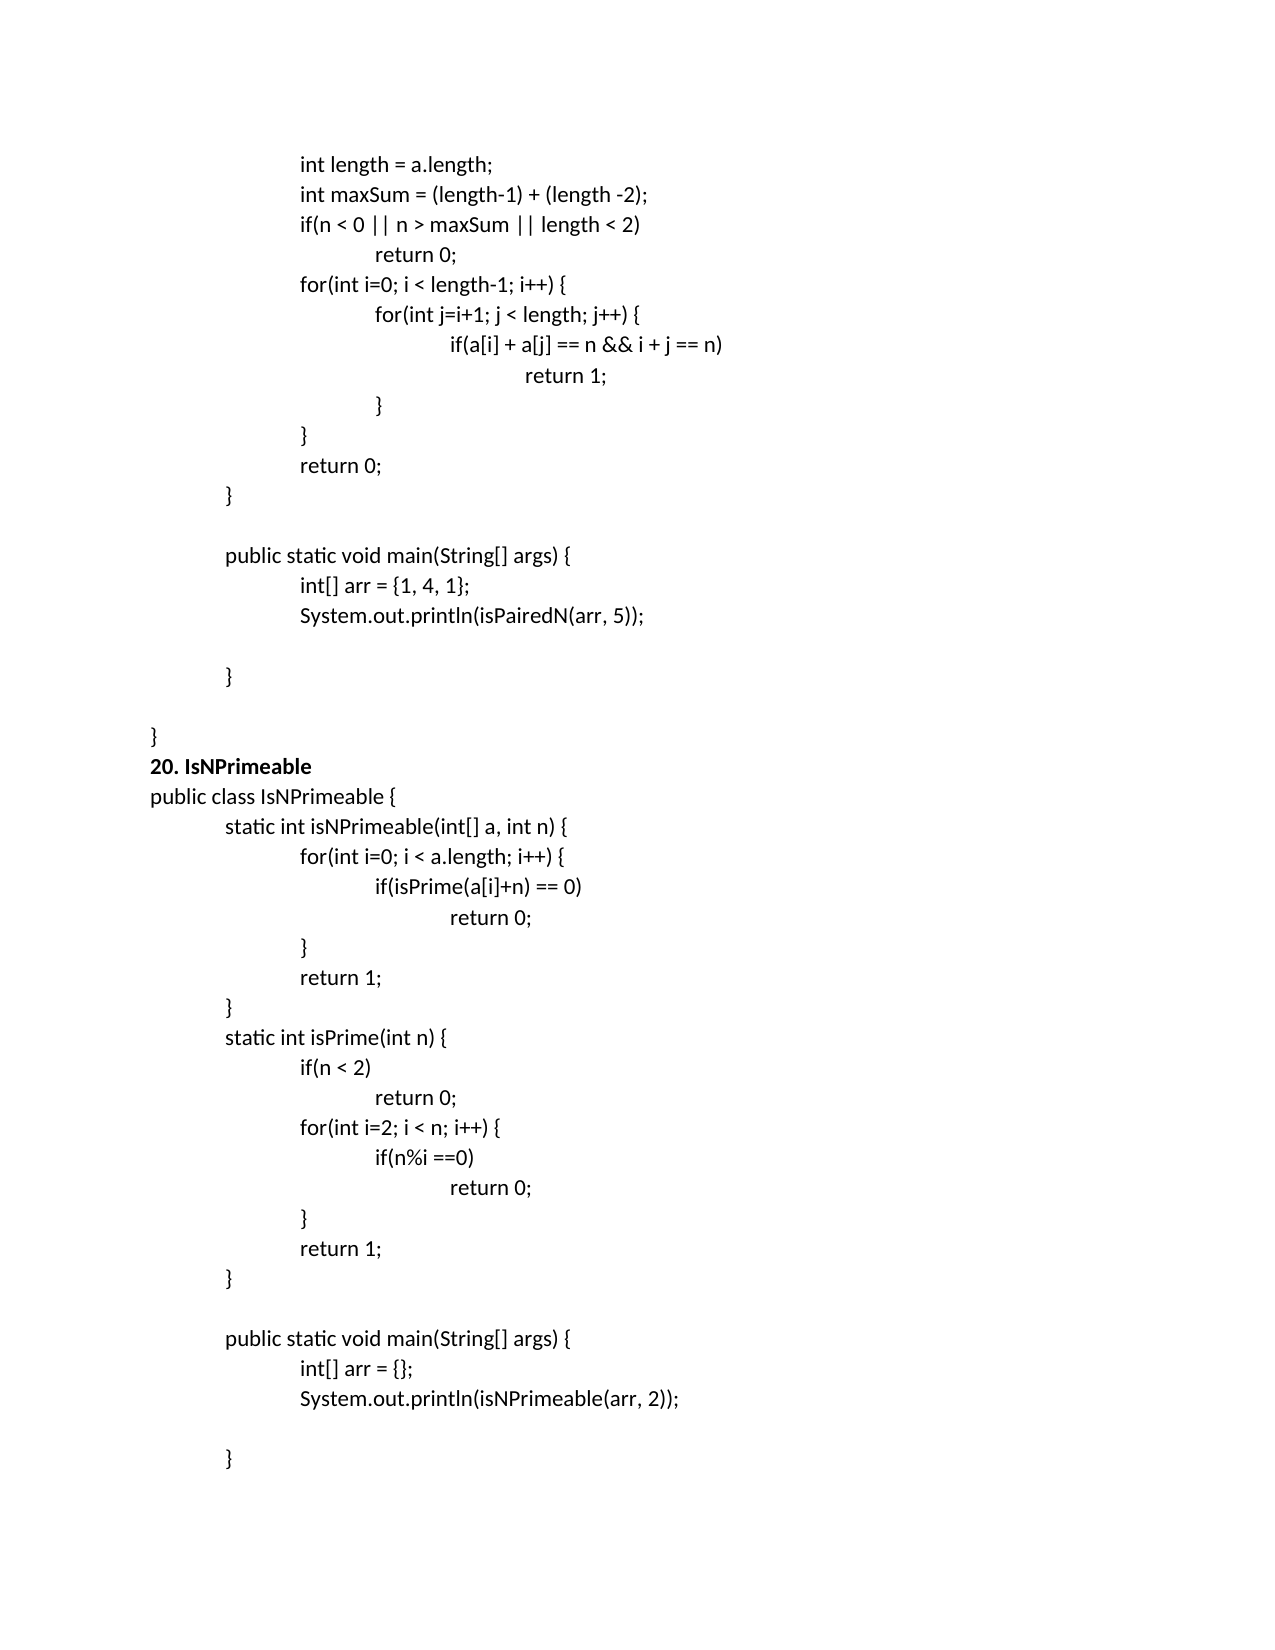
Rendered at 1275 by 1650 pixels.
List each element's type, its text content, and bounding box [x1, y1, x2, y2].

text if(isPrime(a[i]+n) == 0) [150, 872, 1125, 901]
text int length = a.length; [150, 150, 1125, 178]
text } [150, 1264, 1125, 1292]
text } [150, 993, 1125, 1021]
text for(int i=0; i < a.length; i++) { [150, 842, 1125, 870]
text public static void main(String[] args) { [150, 541, 1125, 569]
text return 0; [150, 903, 1125, 931]
text for(int i=2; i < n; i++) { [150, 1113, 1125, 1141]
text for(int j=i+1; j < length; j++) { [150, 301, 1125, 328]
text static int isNPrimeable(int[] a, int n) { [150, 812, 1125, 840]
text return 1; [150, 1234, 1125, 1262]
text public class IsNPrimeable { [150, 782, 1125, 810]
text } [150, 481, 1125, 509]
text } [150, 1204, 1125, 1232]
text static int isPrime(int n) { [150, 1023, 1125, 1051]
text } [150, 933, 1125, 961]
text return 0; [150, 1083, 1125, 1111]
text return 0; [150, 451, 1125, 479]
text for(int i=0; i < length-1; i++) { [150, 270, 1125, 298]
text } [150, 722, 1125, 750]
text System.out.println(isPairedN(arr, 5)); [150, 602, 1125, 629]
text } [150, 1444, 1125, 1472]
text return 0; [150, 1173, 1125, 1202]
text int maxSum = (length-1) + (length -2); [150, 180, 1125, 208]
text 20. IsNPrimeable [150, 752, 1125, 780]
text public static void main(String[] args) { [150, 1324, 1125, 1352]
text int[] arr = {}; [150, 1354, 1125, 1382]
text if(n%i ==0) [150, 1143, 1125, 1171]
text return 1; [150, 963, 1125, 991]
text return 1; [150, 361, 1125, 389]
text if(n < 2) [150, 1053, 1125, 1081]
text if(a[i] + a[j] == n && i + j == n) [150, 331, 1125, 359]
text if(n < 0 || n > maxSum || length < 2) [150, 210, 1125, 238]
text int[] arr = {1, 4, 1}; [150, 571, 1125, 599]
text } [150, 421, 1125, 449]
text return 0; [150, 240, 1125, 268]
text } [150, 662, 1125, 690]
text } [150, 391, 1125, 419]
text System.out.println(isNPrimeable(arr, 2)); [150, 1384, 1125, 1412]
